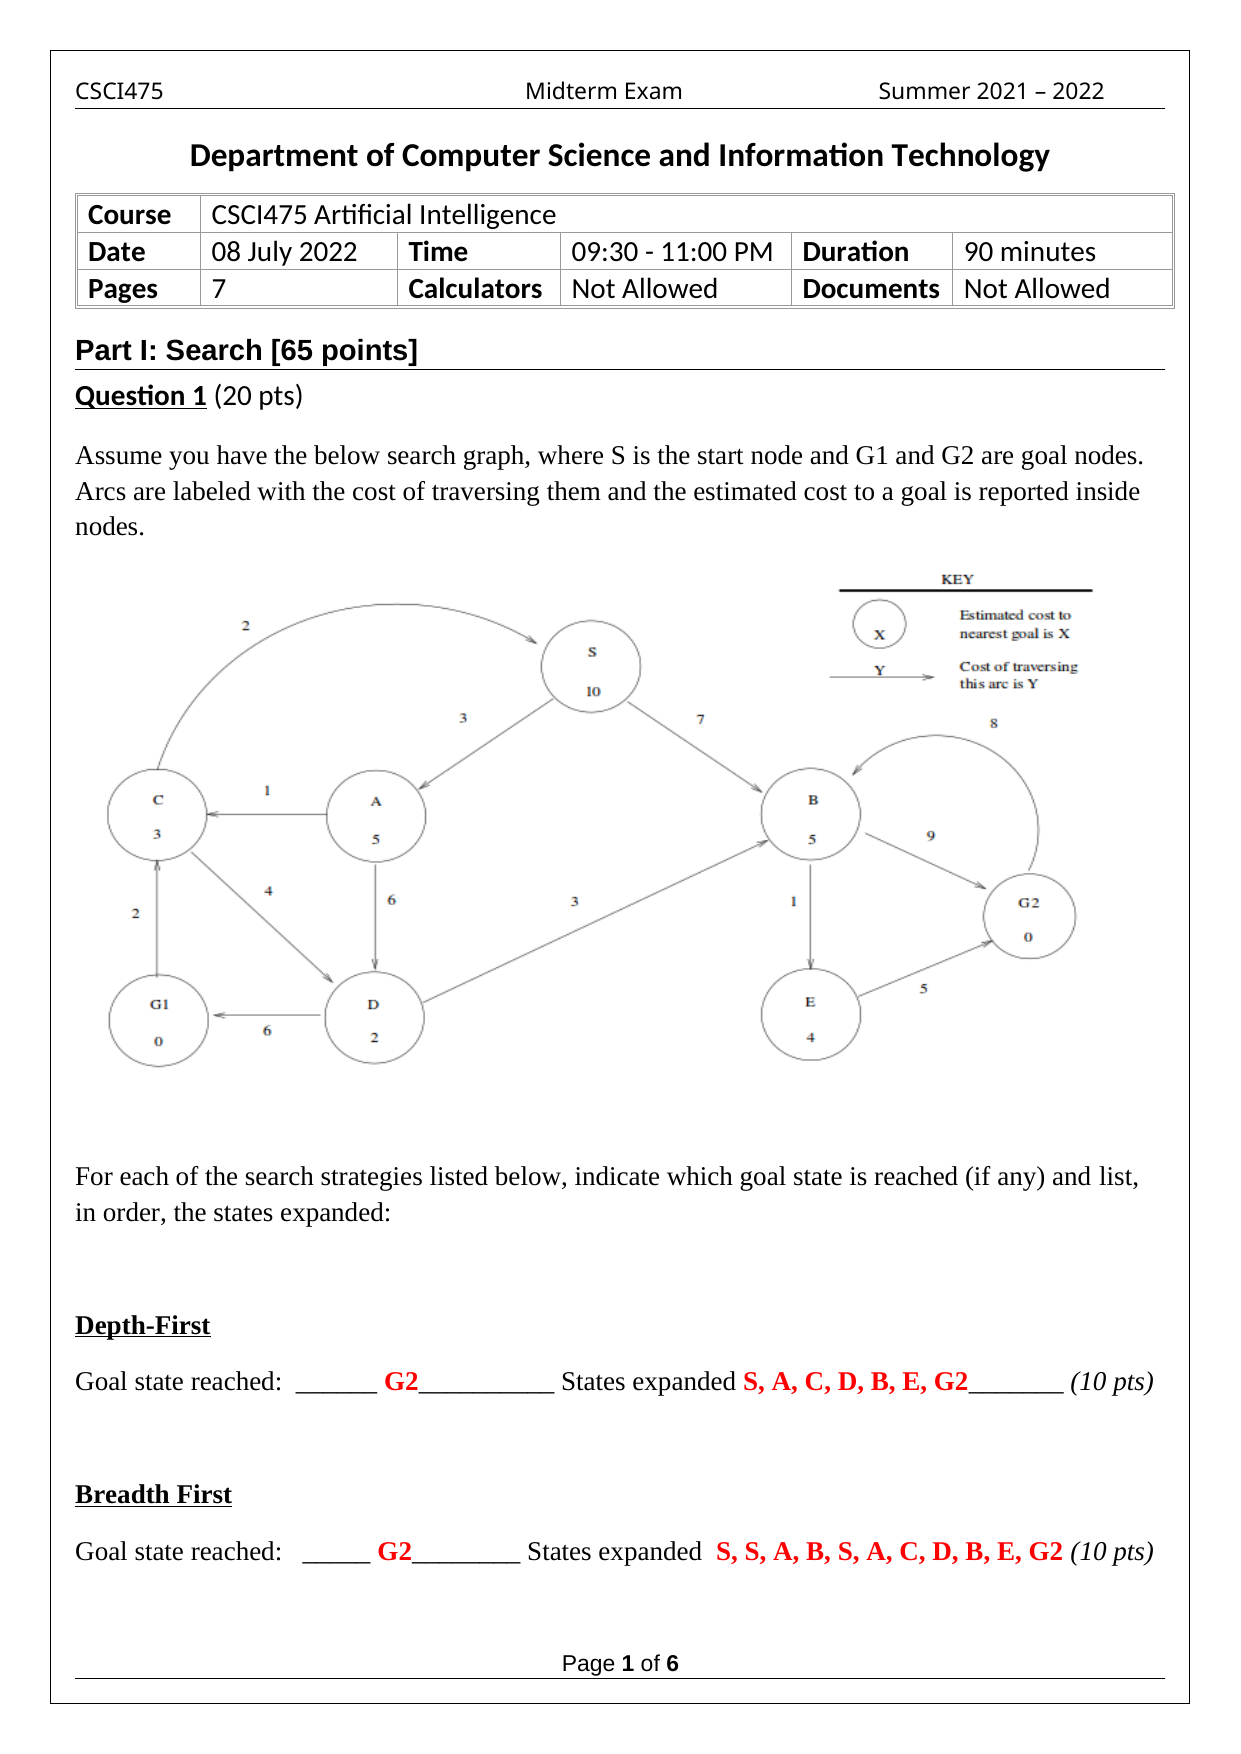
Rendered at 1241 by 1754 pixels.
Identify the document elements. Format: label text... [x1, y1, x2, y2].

text Breadth First [75, 1478, 1165, 1510]
table_cell 09:30 - 11:00 PM [561, 233, 791, 269]
text Part I: Search [65 points] [75, 333, 1165, 369]
text Question 1 (20 pts) [75, 377, 1165, 413]
table_cell Calculators [398, 270, 560, 305]
text Department of Computer Science and Information Technology [75, 134, 1165, 175]
picture [76, 571, 1166, 1074]
table_cell 90 minutes [953, 233, 1172, 269]
table_header Course [78, 196, 200, 232]
text For each of the search strategies listed below, indicate which goal state is reached (if any) and list, in order, the states expanded: [75, 1160, 1165, 1227]
text Depth-First [75, 1309, 1165, 1340]
table_cell Time [398, 233, 560, 269]
text Goal state reached: _____ G2________ States expanded S, S, A, B, S, A, C, D, B, E, G2 (10 pts) [75, 1535, 1165, 1566]
table_header CSCI475 Artificial Intelligence [201, 196, 1172, 232]
table_cell 08 July 2022 [201, 233, 397, 269]
table_cell Date [78, 233, 200, 269]
table_cell Pages [78, 270, 200, 305]
table_cell Not Allowed [953, 270, 1172, 305]
table_cell Documents [792, 270, 952, 305]
table_cell Not Allowed [561, 270, 791, 305]
table_cell 7 [201, 270, 397, 305]
text Assume you have the below search graph, where S is the start node and G1 and G2 are goal nodes. Arcs are labeled with the cost of traversing them and the estimated cost to a goal is reported inside nodes. [75, 439, 1165, 542]
table_cell Duration [792, 233, 952, 269]
text Goal state reached: ______ G2__________ States expanded S, A, C, D, B, E, G2_______ (10 pts) [75, 1365, 1165, 1397]
